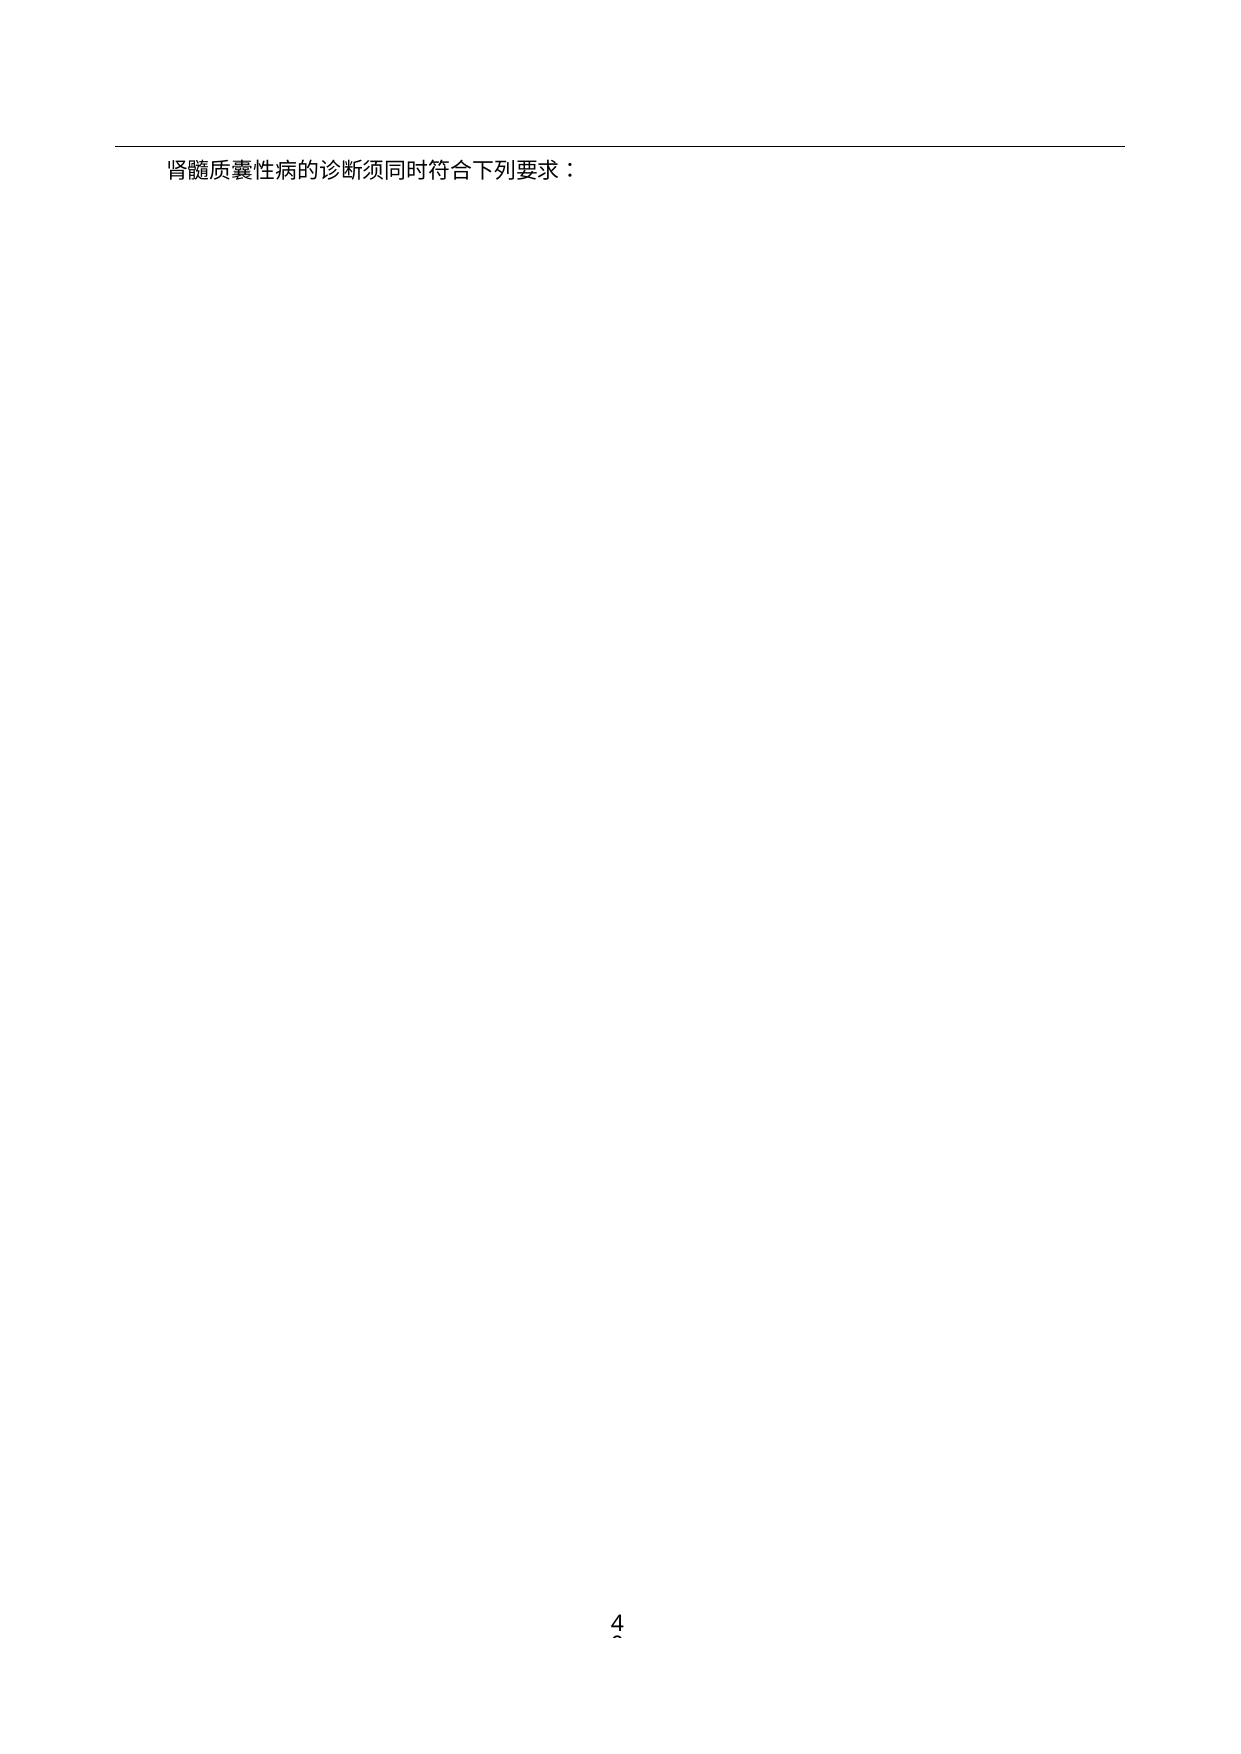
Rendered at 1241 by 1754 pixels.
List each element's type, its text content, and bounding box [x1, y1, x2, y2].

text 肾髓质囊性病的诊断须同时符合下列要求： [166, 154, 1136, 184]
